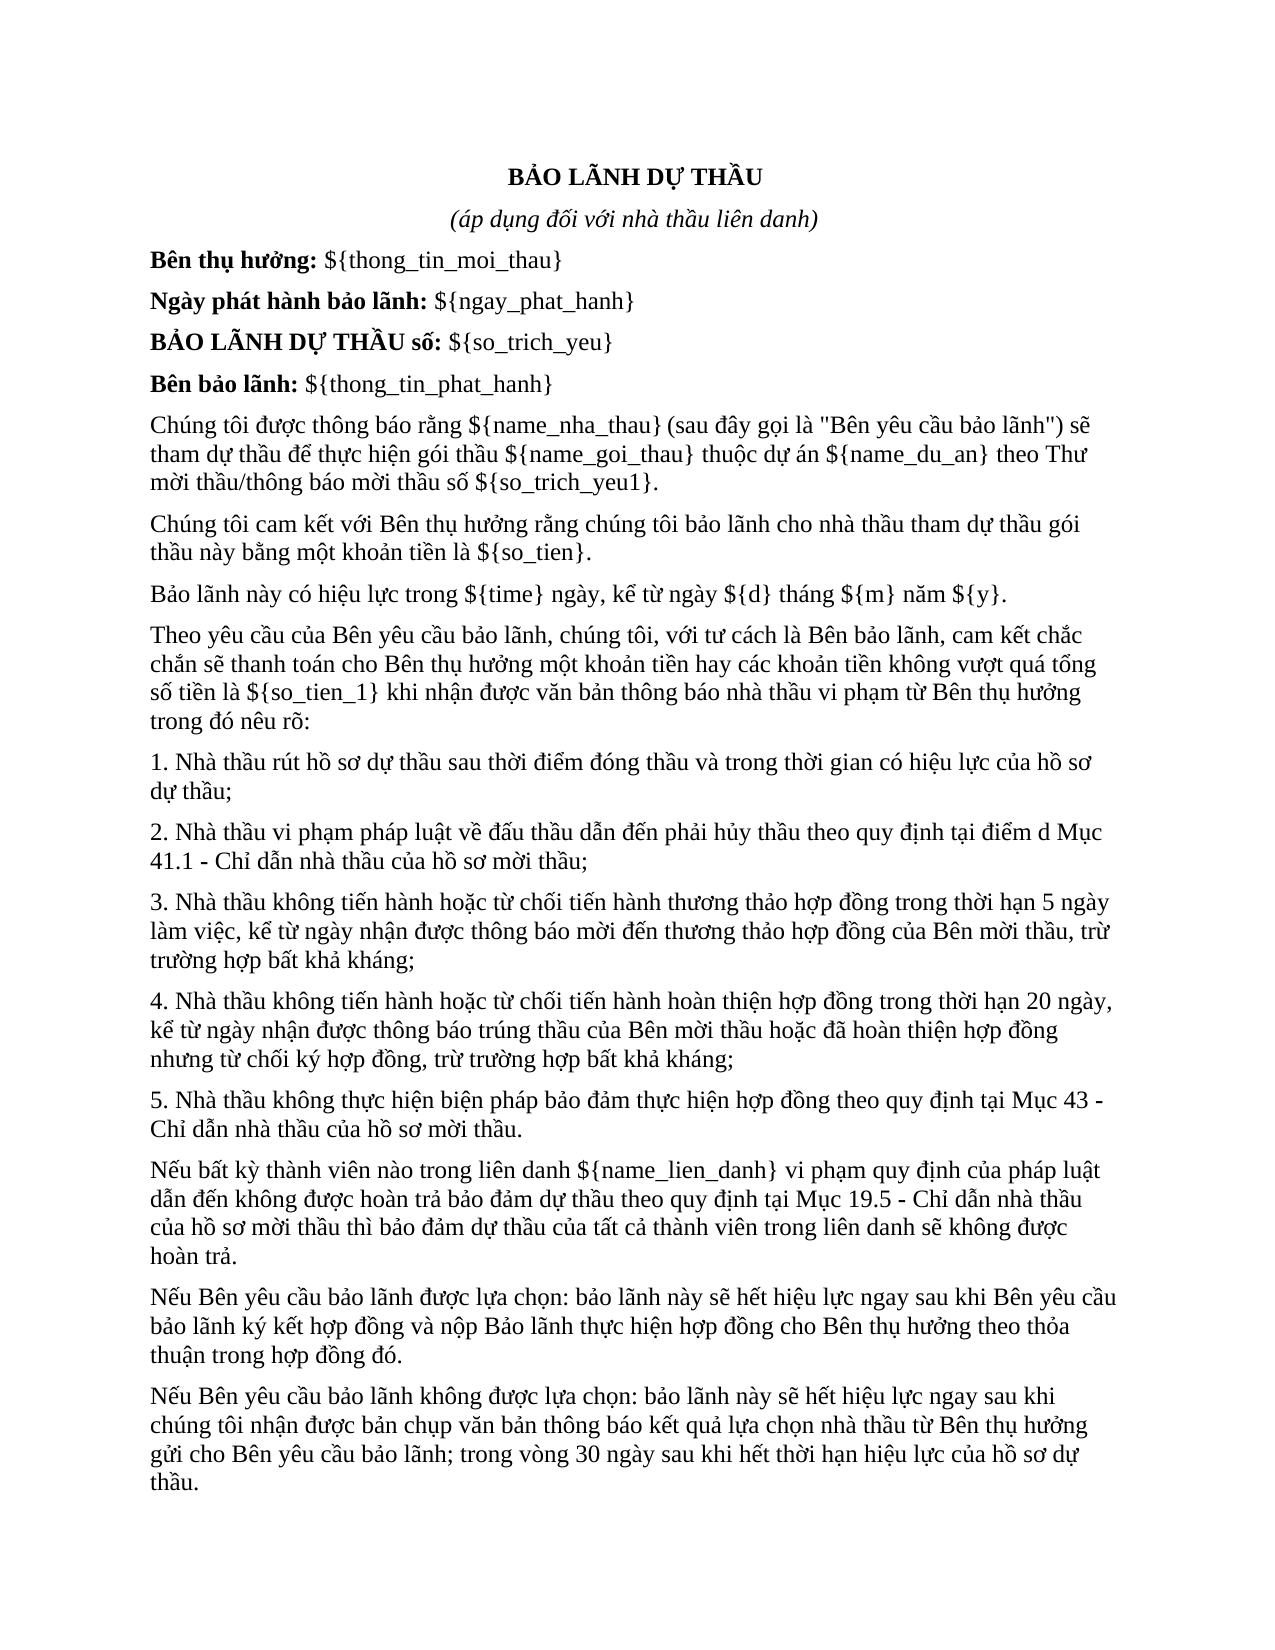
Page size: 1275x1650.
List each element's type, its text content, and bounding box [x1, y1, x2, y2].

text 4. Nhà thầu không tiến hành hoặc từ chối tiến hành hoàn thiện hợp đồng trong thời hạn 20 ngày, kể từ ngày nhận được thông báo trúng thầu của Bên mời thầu hoặc đã hoàn thiện hợp đồng nhưng từ chối ký hợp đồng, trừ trường hợp bất khả kháng; [150, 986, 1121, 1072]
text Nếu Bên yêu cầu bảo lãnh được lựa chọn: bảo lãnh này sẽ hết hiệu lực ngay sau khi Bên yêu cầu bảo lãnh ký kết hợp đồng và nộp Bảo lãnh thực hiện hợp đồng cho Bên thụ hưởng theo thỏa thuận trong hợp đồng đó. [150, 1282, 1121, 1369]
text 2. Nhà thầu vi phạm pháp luật về đấu thầu dẫn đến phải hủy thầu theo quy định tại điểm d Mục 41.1 - Chỉ dẫn nhà thầu của hồ sơ mời thầu; [150, 817, 1121, 875]
text Ngày phát hành bảo lãnh: ${ngay_phat_hanh} [150, 286, 1121, 315]
text 3. Nhà thầu không tiến hành hoặc từ chối tiến hành thương thảo hợp đồng trong thời hạn 5 ngày làm việc, kể từ ngày nhận được thông báo mời đến thương thảo hợp đồng của Bên mời thầu, trừ trường hợp bất khả kháng; [150, 887, 1121, 974]
text Bên bảo lãnh: ${thong_tin_phat_hanh} [150, 369, 1121, 397]
text Bảo lãnh này có hiệu lực trong ${time} ngày, kể từ ngày ${d} tháng ${m} năm ${y}. [150, 579, 1121, 607]
text BẢO LÃNH DỰ THẦU [150, 162, 1121, 191]
text Chúng tôi cam kết với Bên thụ hưởng rằng chúng tôi bảo lãnh cho nhà thầu tham dự thầu gói thầu này bằng một khoản tiền là ${so_tien}. [150, 509, 1121, 566]
text 1. Nhà thầu rút hồ sơ dự thầu sau thời điểm đóng thầu và trong thời gian có hiệu lực của hồ sơ dự thầu; [150, 747, 1121, 805]
text BẢO LÃNH DỰ THẦU số: ${so_trich_yeu} [150, 327, 1121, 356]
text Nếu Bên yêu cầu bảo lãnh không được lựa chọn: bảo lãnh này sẽ hết hiệu lực ngay sau khi chúng tôi nhận được bản chụp văn bản thông báo kết quả lựa chọn nhà thầu từ Bên thụ hưởng gửi cho Bên yêu cầu bảo lãnh; trong vòng 30 ngày sau khi hết thời hạn hiệu lực của hồ sơ dự thầu. [150, 1381, 1121, 1496]
text 5. Nhà thầu không thực hiện biện pháp bảo đảm thực hiện hợp đồng theo quy định tại Mục 43 - Chỉ dẫn nhà thầu của hồ sơ mời thầu. [150, 1085, 1121, 1142]
text Bên thụ hưởng: ${thong_tin_moi_thau} [150, 245, 1121, 274]
text Chúng tôi được thông báo rằng ${name_nha_thau} (sau đây gọi là "Bên yêu cầu bảo lãnh") sẽ tham dự thầu để thực hiện gói thầu ${name_goi_thau} thuộc dự án ${name_du_an} theo Thư mời thầu/thông báo mời thầu số ${so_trich_yeu1}. [150, 410, 1121, 496]
text (áp dụng đối với nhà thầu liên danh) [150, 204, 1121, 232]
text Theo yêu cầu của Bên yêu cầu bảo lãnh, chúng tôi, với tư cách là Bên bảo lãnh, cam kết chắc chắn sẽ thanh toán cho Bên thụ hưởng một khoản tiền hay các khoản tiền không vượt quá tổng số tiền là ${so_tien_1} khi nhận được văn bản thông báo nhà thầu vi phạm từ Bên thụ hưởng trong đó nêu rõ: [150, 620, 1121, 735]
text Nếu bất kỳ thành viên nào trong liên danh ${name_lien_danh} vi phạm quy định của pháp luật dẫn đến không được hoàn trả bảo đảm dự thầu theo quy định tại Mục 19.5 - Chỉ dẫn nhà thầu của hồ sơ mời thầu thì bảo đảm dự thầu của tất cả thành viên trong liên danh sẽ không được hoàn trả. [150, 1155, 1121, 1270]
